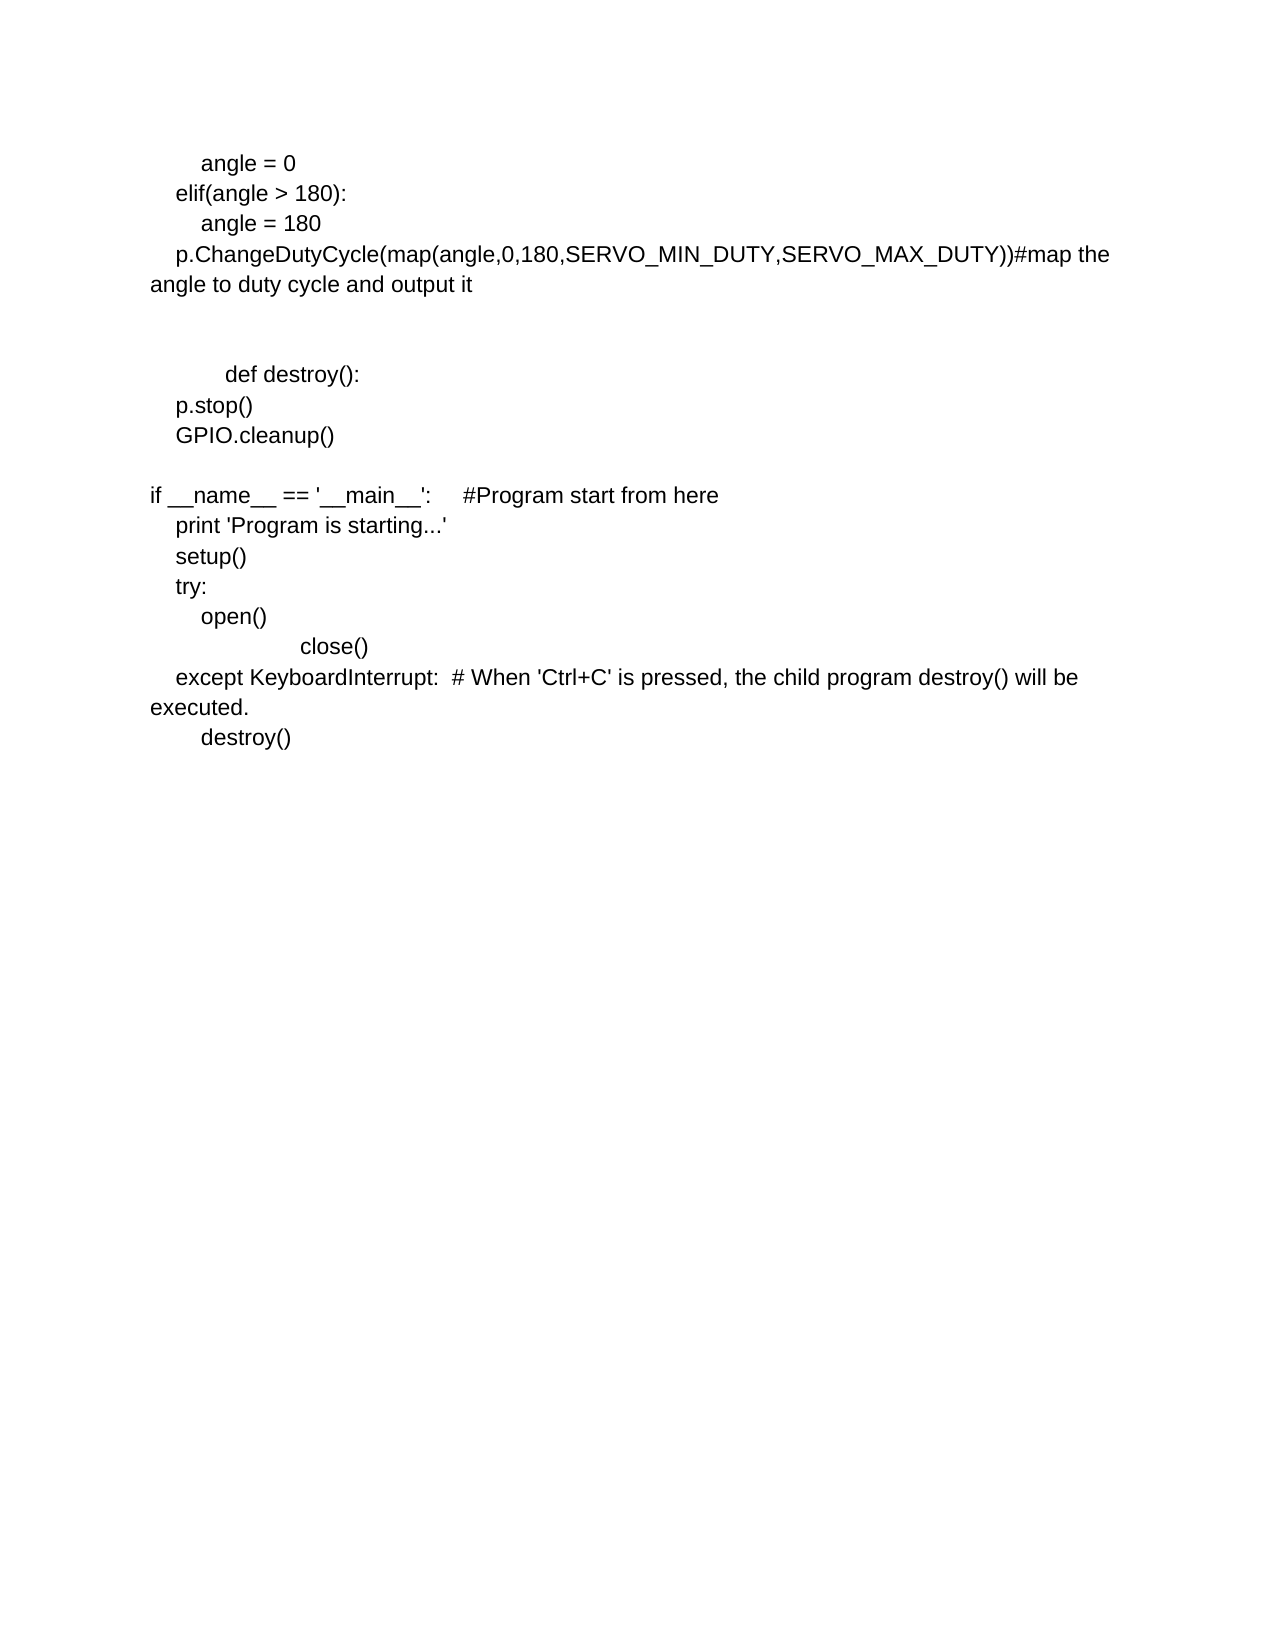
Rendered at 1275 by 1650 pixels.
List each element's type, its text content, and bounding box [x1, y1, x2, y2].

text p.ChangeDutyCycle(map(angle,0,180,SERVO_MIN_DUTY,SERVO_MAX_DUTY))#map the angle to duty cycle and output it [150, 241, 1125, 297]
text open() [150, 603, 1125, 629]
text except KeyboardInterrupt: # When 'Ctrl+C' is pressed, the child program destroy() will be executed. [150, 663, 1125, 720]
text try: [150, 573, 1125, 599]
text close() [150, 633, 1125, 660]
text def destroy(): [150, 361, 1125, 388]
text destroy() [150, 724, 1125, 750]
text setup() [150, 543, 1125, 569]
text print 'Program is starting...' [150, 512, 1125, 539]
text elif(angle > 180): [150, 180, 1125, 207]
text if __name__ == '__main__': #Program start from here [150, 482, 1125, 509]
text p.stop() [150, 392, 1125, 418]
text angle = 0 [150, 150, 1125, 176]
text angle = 180 [150, 210, 1125, 237]
text GPIO.cleanup() [150, 422, 1125, 448]
